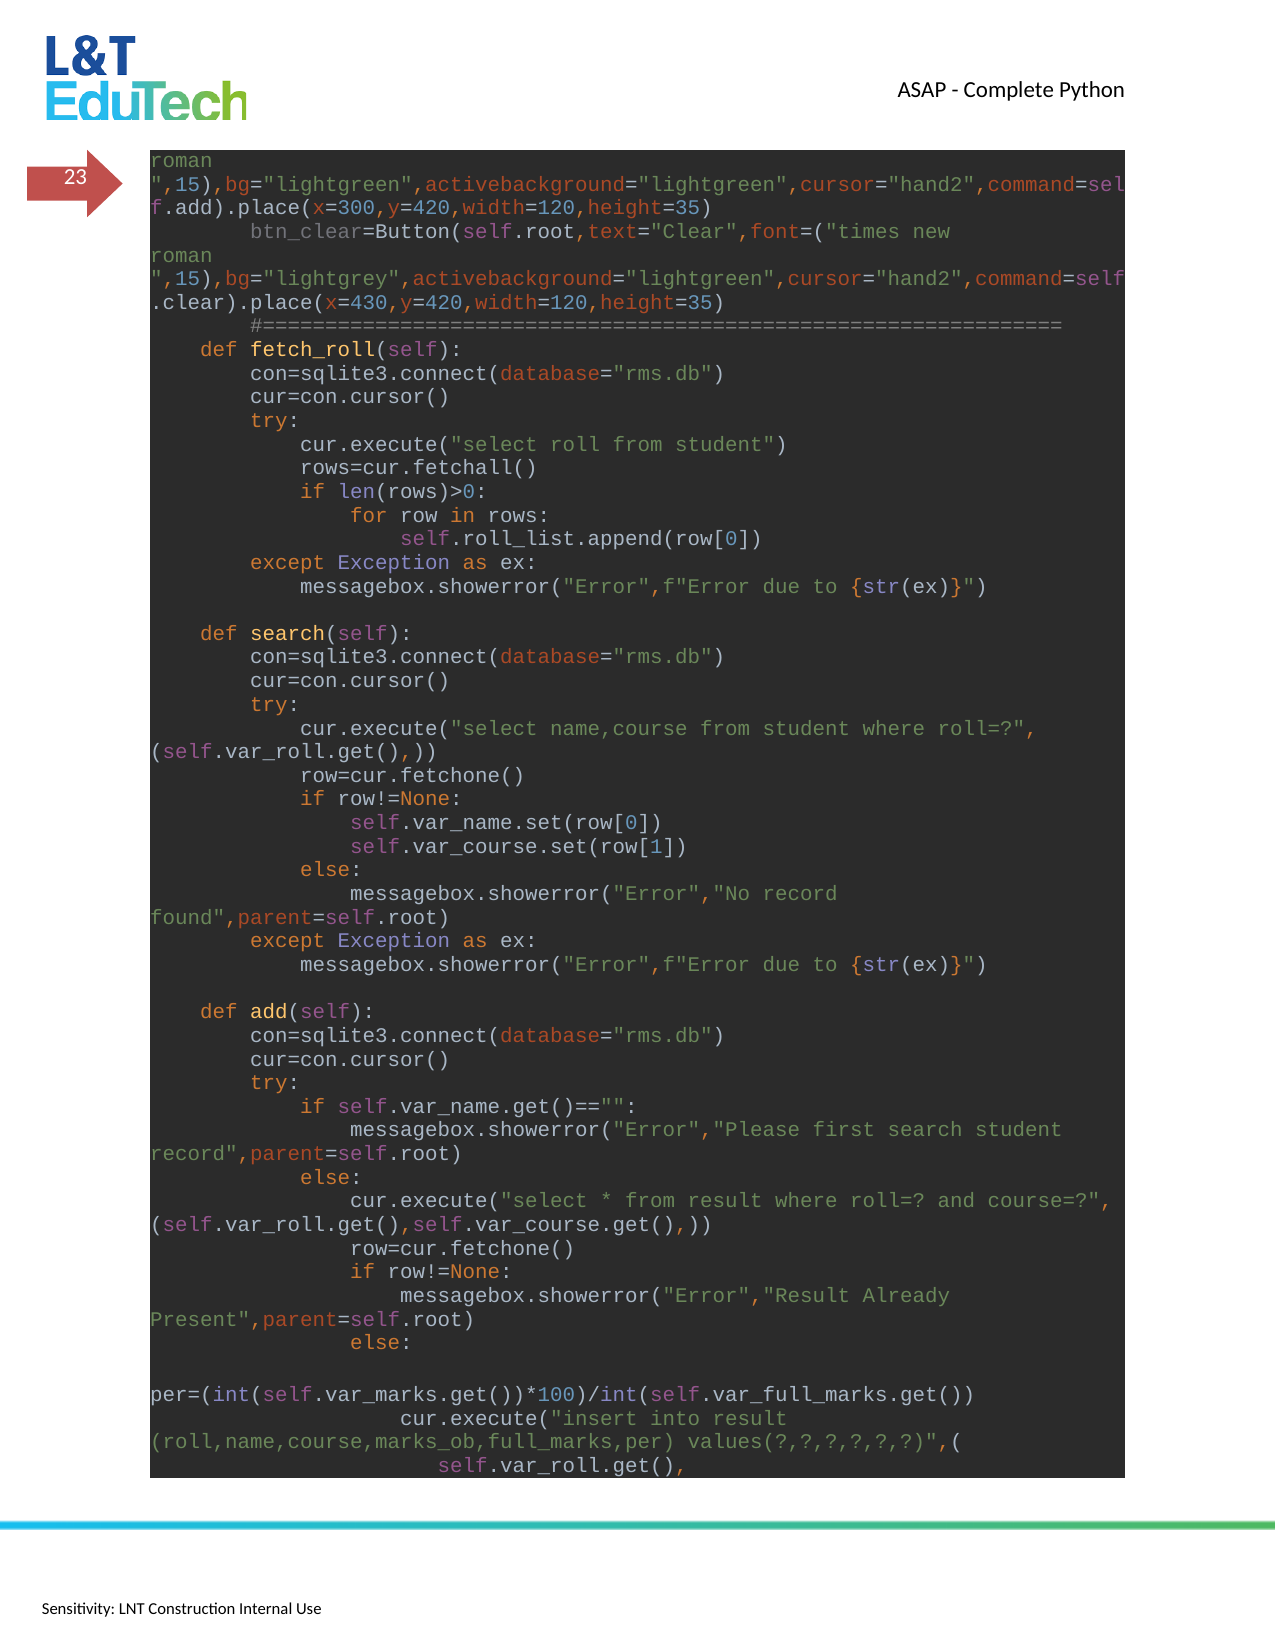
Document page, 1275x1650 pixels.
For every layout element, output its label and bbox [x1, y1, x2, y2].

text [150, 150, 1125, 1478]
picture [46, 35, 247, 120]
picture [0, 1520, 1275, 1530]
